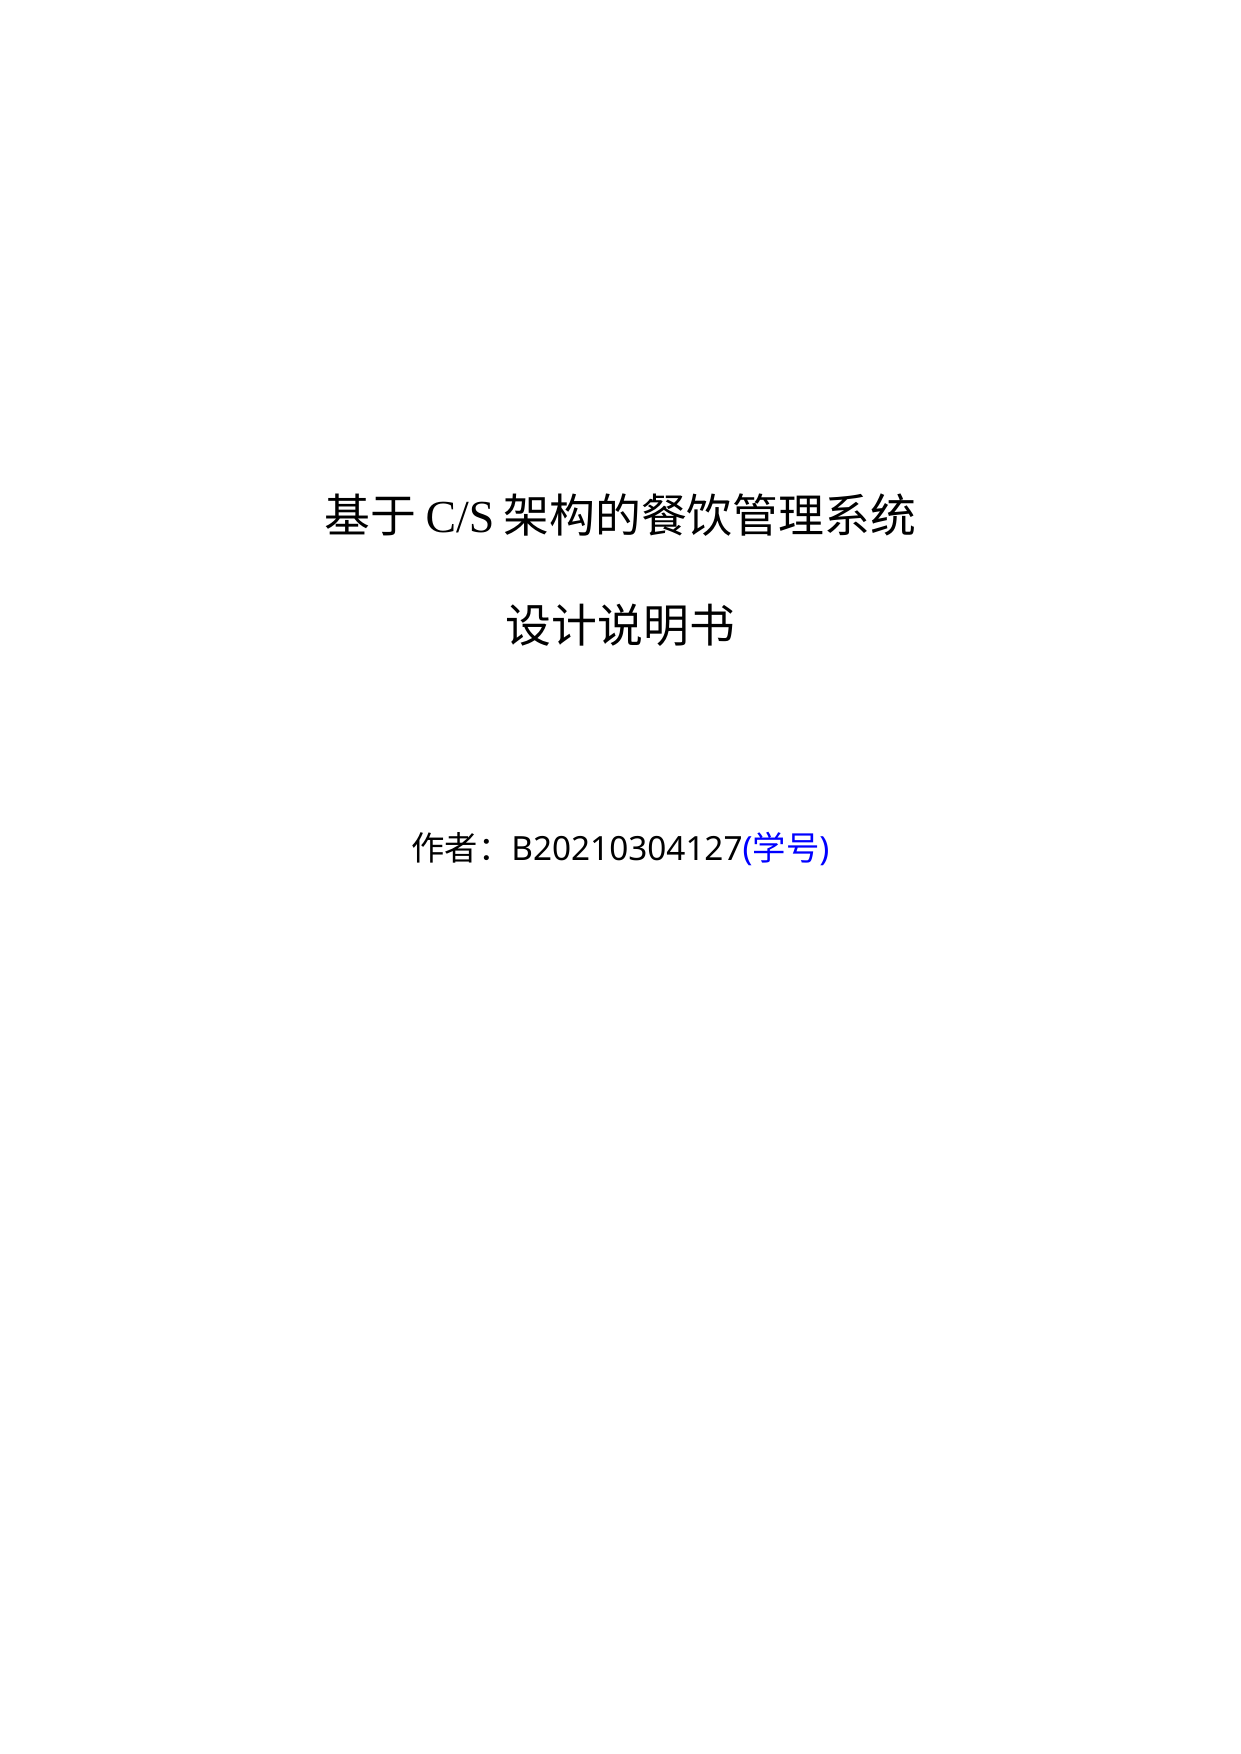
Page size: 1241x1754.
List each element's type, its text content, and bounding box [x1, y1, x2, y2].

text 作者：B20210304127(学号) [118, 813, 1122, 878]
text 设计说明书 [118, 573, 1122, 671]
text 基于C/S架构的餐饮管理系统 [118, 463, 1122, 561]
